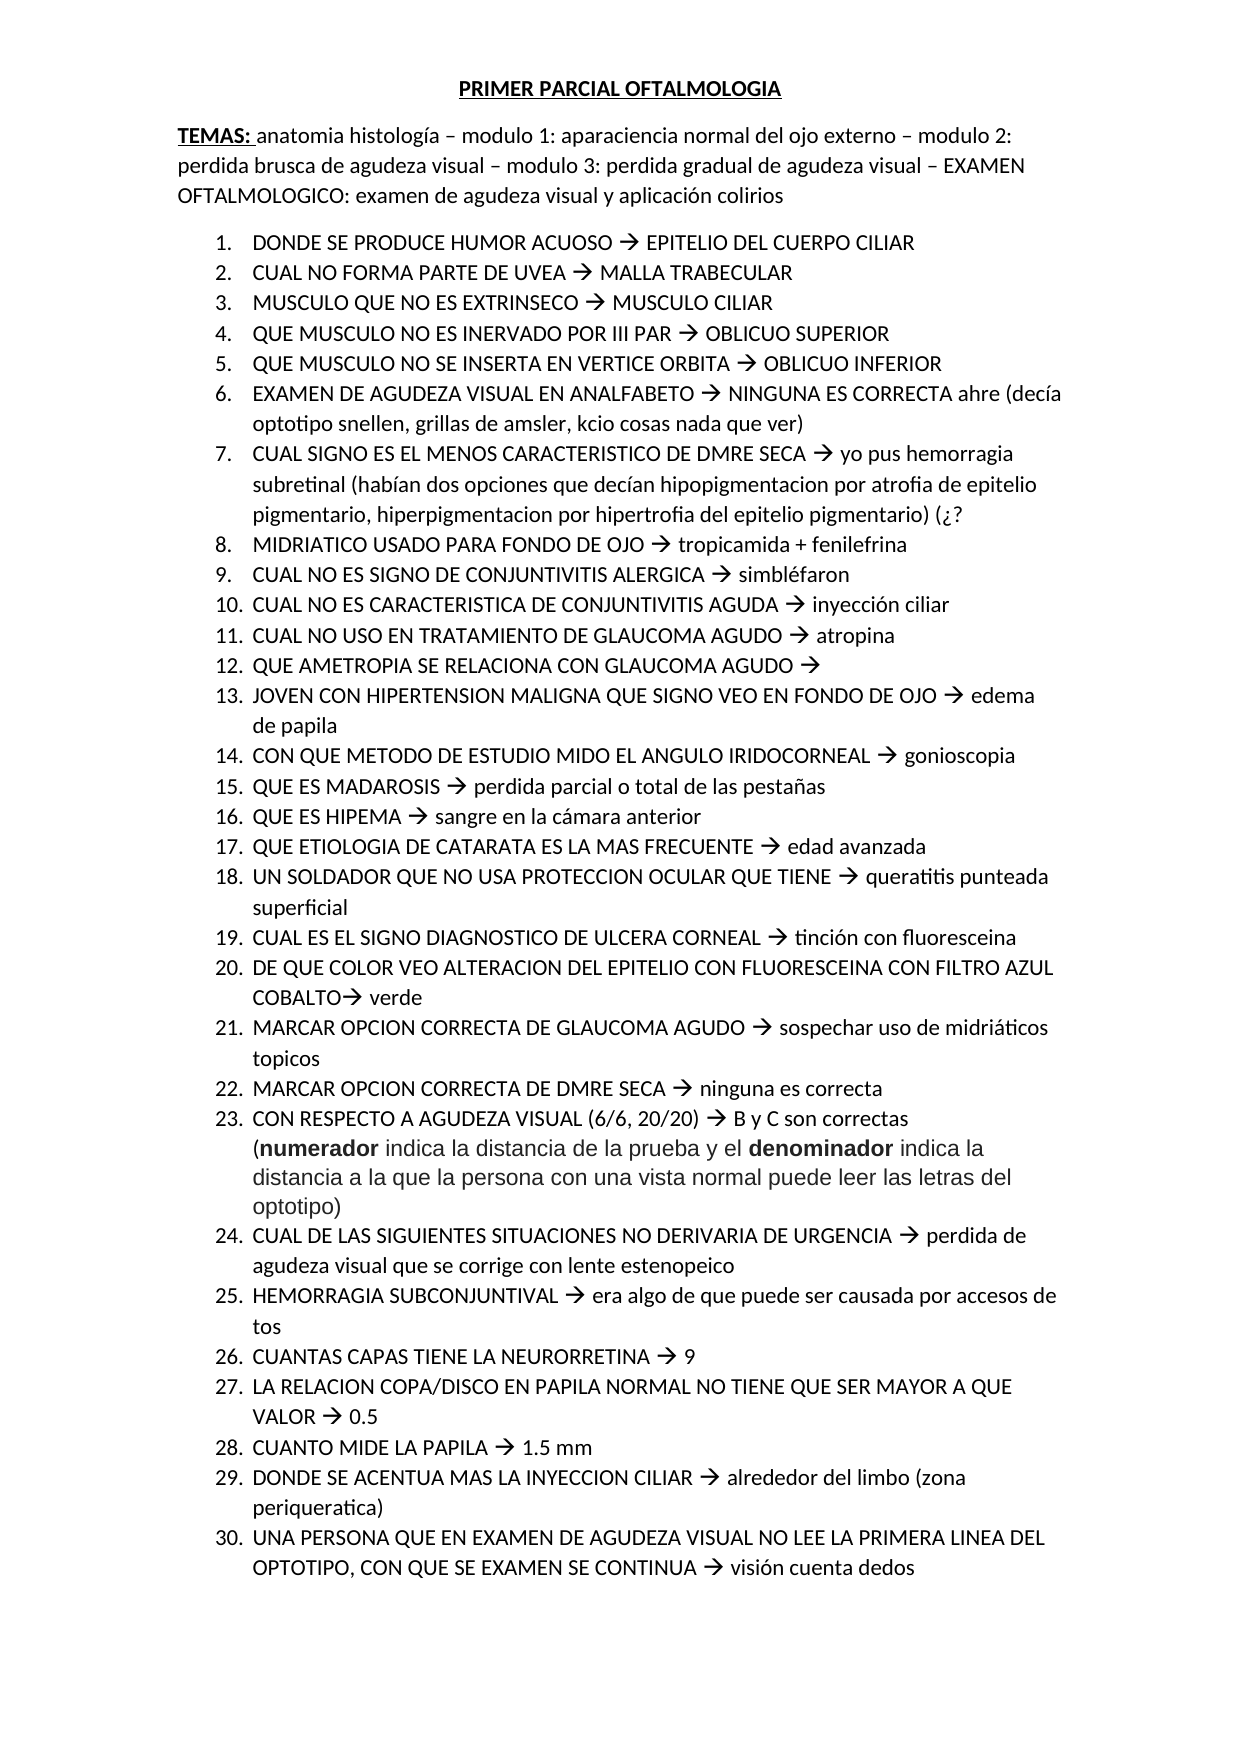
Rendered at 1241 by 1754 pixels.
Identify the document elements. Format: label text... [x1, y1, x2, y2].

list QUE ETIOLOGIA DE CATARATA ES LA MAS FRECUENTE edad avanzada [215, 832, 1063, 860]
list EXAMEN DE AGUDEZA VISUAL EN ANALFABETO NINGUNA ES CORRECTA ahre (decía optotipo snellen, grillas de amsler, kcio cosas nada que ver) [215, 379, 1063, 437]
list QUE MUSCULO NO ES INERVADO POR III PAR OBLICUO SUPERIOR [215, 319, 1063, 347]
list JOVEN CON HIPERTENSION MALIGNA QUE SIGNO VEO EN FONDO DE OJO edema de papila [215, 681, 1063, 739]
list CUAL DE LAS SIGUIENTES SITUACIONES NO DERIVARIA DE URGENCIA perdida de agudeza visual que se corrige con lente estenopeico [215, 1221, 1063, 1279]
list QUE AMETROPIA SE RELACIONA CON GLAUCOMA AGUDO [215, 651, 1063, 679]
list CON QUE METODO DE ESTUDIO MIDO EL ANGULO IRIDOCORNEAL gonioscopia [215, 742, 1063, 769]
list CON RESPECTO A AGUDEZA VISUAL (6/6, 20/20) B y C son correctas (numerador indica la distancia de la prueba y el denominador indica la distancia a la que la persona con una vista normal puede leer las letras del optotipo) [215, 1104, 1063, 1219]
list CUAL NO ES CARACTERISTICA DE CONJUNTIVITIS AGUDA inyección ciliar [215, 591, 1063, 618]
list HEMORRAGIA SUBCONJUNTIVAL era algo de que puede ser causada por accesos de tos [215, 1282, 1063, 1340]
list DE QUE COLOR VEO ALTERACION DEL EPITELIO CON FLUORESCEINA CON FILTRO AZUL COBALTO verde [215, 953, 1063, 1011]
list LA RELACION COPA/DISCO EN PAPILA NORMAL NO TIENE QUE SER MAYOR A QUE VALOR 0.5 [215, 1372, 1063, 1431]
list CUAL ES EL SIGNO DIAGNOSTICO DE ULCERA CORNEAL tinción con fluoresceina [215, 923, 1063, 951]
list CUANTO MIDE LA PAPILA 1.5 mm [215, 1433, 1063, 1461]
text TEMAS: anatomia histología – modulo 1: aparaciencia normal del ojo externo – modulo 2: perdida brusca de agudeza visual – modulo 3: perdida gradual de agudeza visual – EXAMEN OFTALMOLOGICO: examen de agudeza visual y aplicación colirios [177, 121, 1063, 209]
list CUAL NO USO EN TRATAMIENTO DE GLAUCOMA AGUDO atropina [215, 621, 1063, 649]
list CUAL NO FORMA PARTE DE UVEA MALLA TRABECULAR [215, 258, 1063, 286]
list DONDE SE ACENTUA MAS LA INYECCION CILIAR alrededor del limbo (zona periqueratica) [215, 1463, 1063, 1521]
text PRIMER PARCIAL OFTALMOLOGIA [177, 74, 1063, 102]
list QUE MUSCULO NO SE INSERTA EN VERTICE ORBITA OBLICUO INFERIOR [215, 349, 1063, 377]
list UN SOLDADOR QUE NO USA PROTECCION OCULAR QUE TIENE queratitis punteada superficial [215, 862, 1063, 921]
list MARCAR OPCION CORRECTA DE DMRE SECA ninguna es correcta [215, 1074, 1063, 1102]
list QUE ES HIPEMA sangre en la cámara anterior [215, 802, 1063, 830]
list DONDE SE PRODUCE HUMOR ACUOSO EPITELIO DEL CUERPO CILIAR [215, 228, 1063, 256]
list UNA PERSONA QUE EN EXAMEN DE AGUDEZA VISUAL NO LEE LA PRIMERA LINEA DEL OPTOTIPO, CON QUE SE EXAMEN SE CONTINUA visión cuenta dedos [215, 1523, 1063, 1582]
list MUSCULO QUE NO ES EXTRINSECO MUSCULO CILIAR [215, 288, 1063, 316]
list CUAL SIGNO ES EL MENOS CARACTERISTICO DE DMRE SECA yo pus hemorragia subretinal (habían dos opciones que decían hipopigmentacion por atrofia de epitelio pigmentario, hiperpigmentacion por hipertrofia del epitelio pigmentario) (¿? [215, 439, 1063, 528]
list MIDRIATICO USADO PARA FONDO DE OJO tropicamida + fenilefrina [215, 530, 1063, 558]
list CUAL NO ES SIGNO DE CONJUNTIVITIS ALERGICA simbléfaron [215, 560, 1063, 588]
list QUE ES MADAROSIS perdida parcial o total de las pestañas [215, 772, 1063, 800]
list MARCAR OPCION CORRECTA DE GLAUCOMA AGUDO sospechar uso de midriáticos topicos [215, 1013, 1063, 1072]
list CUANTAS CAPAS TIENE LA NEURORRETINA 9 [215, 1342, 1063, 1370]
